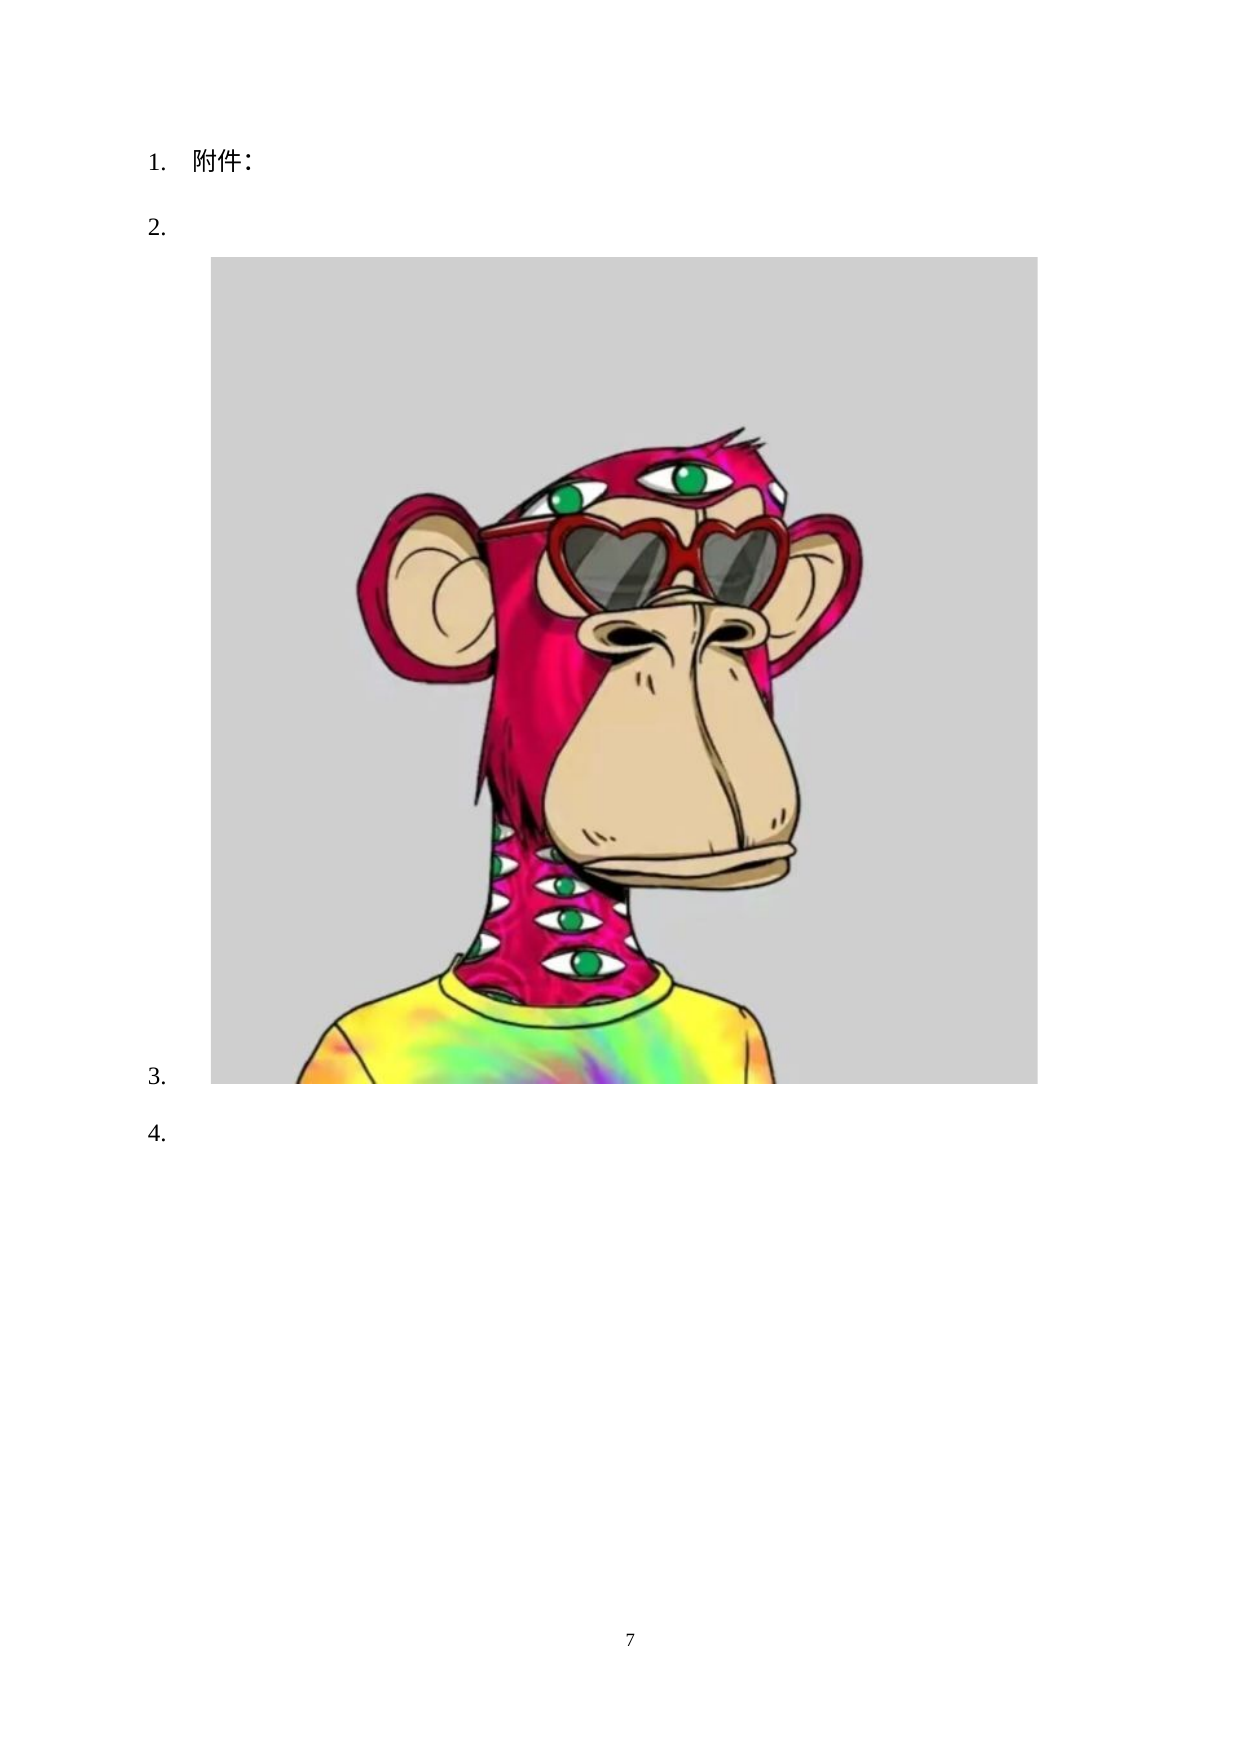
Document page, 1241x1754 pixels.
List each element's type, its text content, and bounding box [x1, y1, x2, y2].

picture [210, 257, 1038, 1084]
list 附件： [148, 127, 1122, 192]
